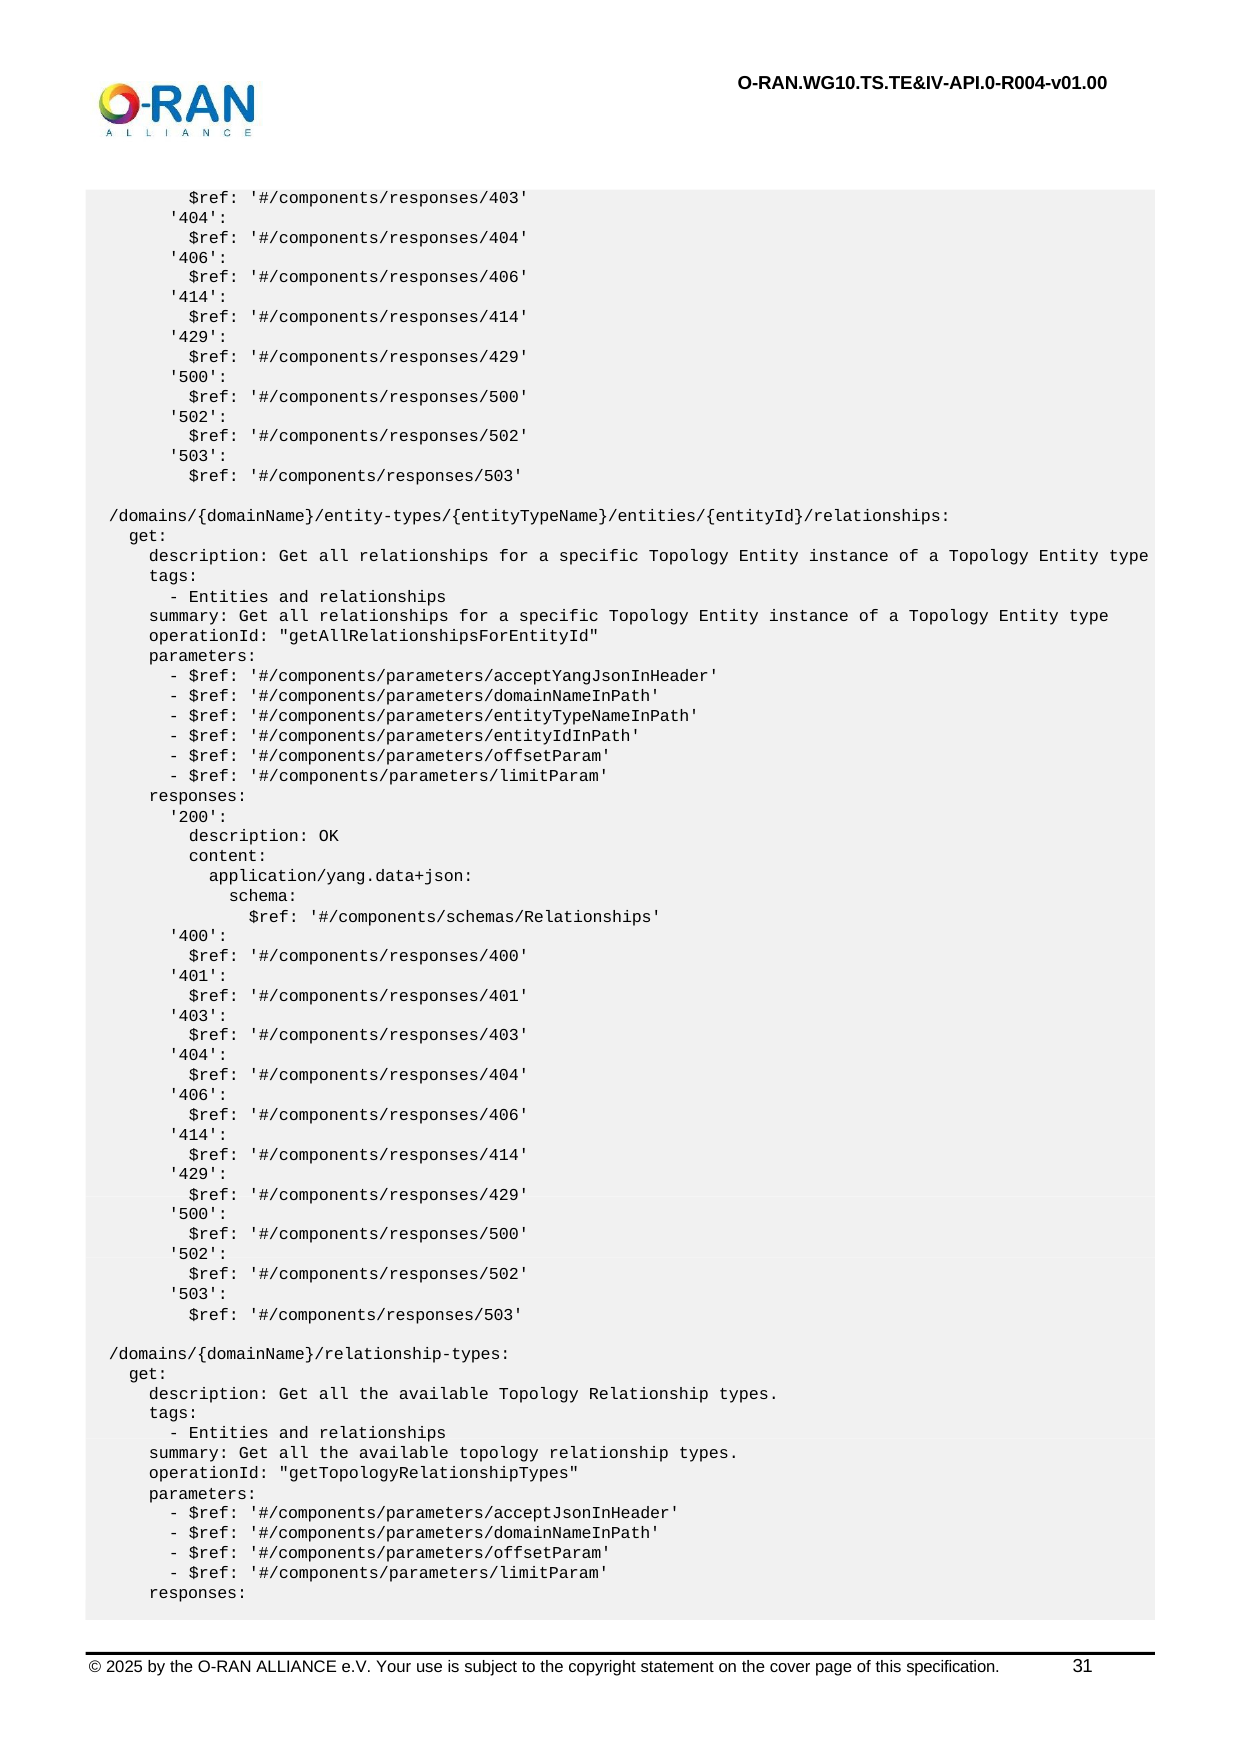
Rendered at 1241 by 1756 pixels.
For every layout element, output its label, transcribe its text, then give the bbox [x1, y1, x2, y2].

text $ref: '#/components/responses/406' '414': [169, 1106, 539, 1145]
text $ref: '#/components/responses/404' '406': [169, 229, 539, 268]
text $ref: '#/components/responses/429' '500': [169, 349, 539, 387]
text $ref: '#/components/responses/414' '429': [169, 1146, 539, 1185]
text $ref: '#/components/schemas/Relationships' [249, 907, 1194, 926]
list Entities and relationships [169, 587, 1194, 606]
text $ref: '#/components/responses/404' '406': [169, 1067, 539, 1105]
text summary: Get all relationships for a specific Topology Entity instance of a Topology Entity type operationId: "getAllRelationshipsForEntityId" [149, 607, 1194, 646]
text $ref: '#/components/responses/403' '404': [169, 189, 539, 228]
text $ref: '#/components/responses/414' '429': [169, 309, 539, 348]
list $ref: '#/components/parameters/offsetParam' [169, 748, 1194, 767]
text $ref: '#/components/responses/503' [189, 1305, 1194, 1324]
text $ref: '#/components/responses/403' '404': [169, 1027, 539, 1066]
text description: Get all relationships for a specific Topology Entity instance of a Topology Entity type tags: [149, 548, 1152, 586]
text /domains/{domainName}/entity-types/{entityTypeName}/entities/{entityId}/relationships: get: [109, 508, 971, 547]
text $ref: '#/components/responses/400' '401': [169, 947, 539, 986]
text description: OK content: [189, 828, 384, 866]
text description: Get all the available Topology Relationship types. tags: [149, 1385, 822, 1424]
text '400': [169, 927, 1194, 946]
text $ref: '#/components/responses/502' '503': [169, 1266, 539, 1304]
list $ref: '#/components/parameters/entityTypeNameInPath' [169, 708, 1194, 726]
text $ref: '#/components/responses/500' '502': [169, 1226, 539, 1264]
list $ref: '#/components/parameters/domainNameInPath' [169, 1525, 1194, 1544]
list Entities and relationships [169, 1425, 1194, 1444]
text parameters: [149, 1485, 1194, 1503]
picture [90, 81, 263, 142]
text parameters: [149, 647, 1194, 666]
list $ref: '#/components/parameters/limitParam' responses: [149, 1565, 609, 1604]
text summary: Get all the available topology relationship types. operationId: "getTopologyRelationshipTypes" [149, 1445, 741, 1484]
list $ref: '#/components/parameters/offsetParam' [169, 1545, 1194, 1564]
list $ref: '#/components/parameters/acceptYangJsonInHeader' [169, 667, 1194, 686]
text /domains/{domainName}/relationship-types: get: [109, 1345, 539, 1384]
text $ref: '#/components/responses/502' '503': [169, 428, 539, 467]
text $ref: '#/components/responses/429' '500': [169, 1186, 539, 1225]
list $ref: '#/components/parameters/domainNameInPath' [169, 687, 1194, 706]
text '200': [169, 808, 1194, 826]
list $ref: '#/components/parameters/limitParam' responses: [149, 768, 609, 807]
text $ref: '#/components/responses/401' '403': [169, 987, 539, 1026]
list $ref: '#/components/parameters/acceptJsonInHeader' [169, 1505, 1194, 1524]
text application/yang.data+json: schema: [209, 867, 539, 906]
text $ref: '#/components/responses/500' '502': [169, 388, 539, 427]
text $ref: '#/components/responses/406' '414': [169, 269, 539, 308]
list $ref: '#/components/parameters/entityIdInPath' [169, 728, 1194, 746]
text $ref: '#/components/responses/503' [189, 468, 1194, 486]
